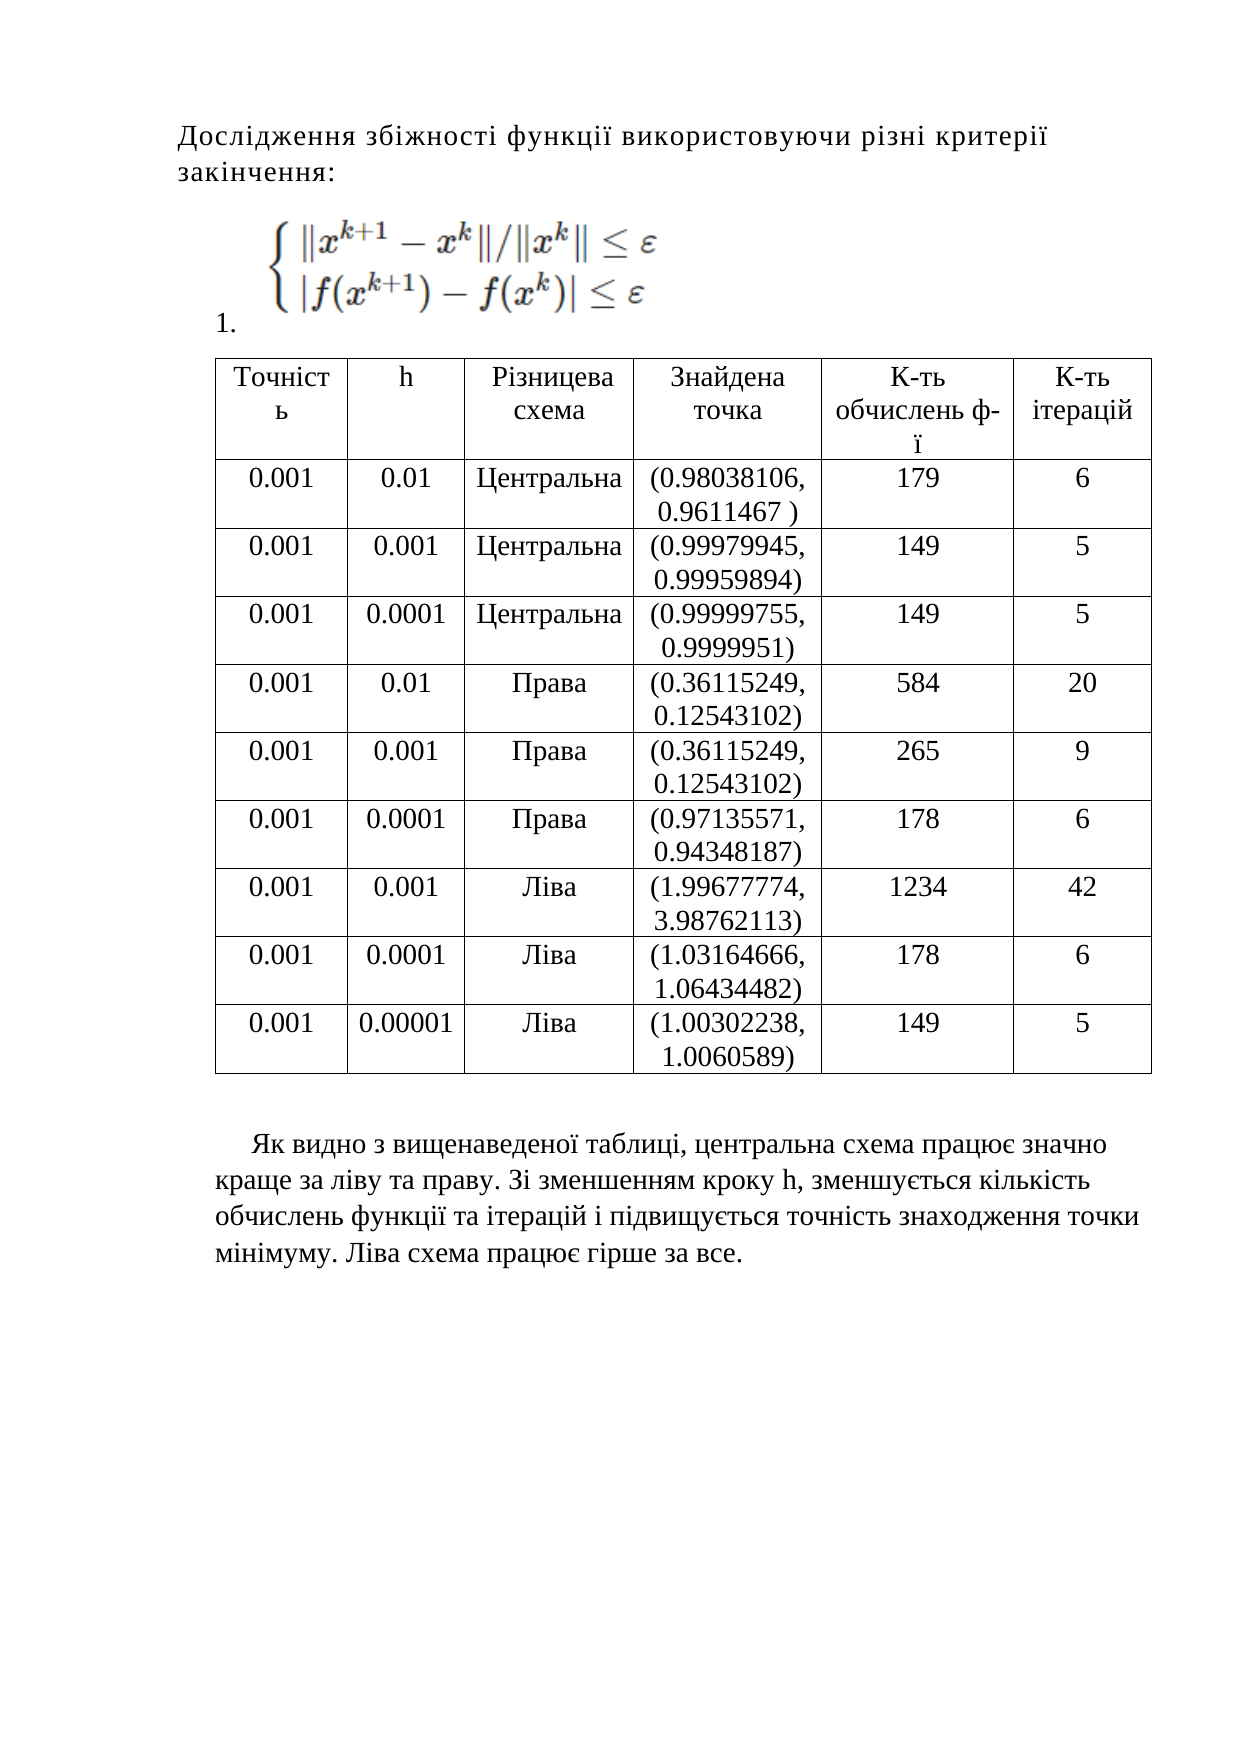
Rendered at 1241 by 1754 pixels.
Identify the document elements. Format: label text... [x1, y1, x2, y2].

table_cell 0.00001 [348, 1005, 464, 1072]
table_cell Ліва [465, 937, 633, 1004]
table_cell 149 [822, 529, 1013, 596]
table_cell (0.36115249, 0.12543102) [634, 733, 821, 800]
table_cell 0.001 [216, 1005, 347, 1072]
table_cell (0.99979945, 0.99959894) [634, 529, 821, 596]
table_cell 0.0001 [348, 597, 464, 664]
table_header К-ть обчислень ф-ї [822, 359, 1013, 459]
table_cell 178 [822, 801, 1013, 868]
table_cell 0.001 [216, 460, 347, 527]
table_cell 149 [822, 597, 1013, 664]
picture [252, 207, 671, 332]
table_cell 5 [1014, 1005, 1151, 1072]
table_header Різницева схема [465, 359, 633, 459]
table_cell 0.0001 [348, 801, 464, 868]
table_cell 42 [1014, 869, 1151, 936]
table_cell Центральна [465, 460, 633, 527]
table_header h [348, 359, 464, 459]
table_cell Права [465, 733, 633, 800]
table_cell 6 [1014, 937, 1151, 1004]
table_cell 0.001 [216, 529, 347, 596]
table_cell (0.98038106, 0.9611467 ) [634, 460, 821, 527]
table_cell Центральна [465, 597, 633, 664]
table_cell (1.03164666, 1.06434482) [634, 937, 821, 1004]
text Як видно з вищенаведеної таблиці, центральна схема працює значно краще за ліву та праву. Зі зменшенням кроку h, зменшується кількість обчислень функції та ітерацій і підвищується точність знаходження точки мінімуму. Ліва схема працює гірше за все. [215, 1126, 1152, 1268]
table_cell 6 [1014, 801, 1151, 868]
subtitle Дослідження збіжності функції використовуючи різні критерії закінчення: [177, 118, 1152, 188]
table_cell 0.001 [216, 801, 347, 868]
table_cell 9 [1014, 733, 1151, 800]
table_cell (0.97135571, 0.94348187) [634, 801, 821, 868]
table_cell 178 [822, 937, 1013, 1004]
table_cell 0.01 [348, 665, 464, 732]
table_cell 0.001 [216, 733, 347, 800]
table_cell 1234 [822, 869, 1013, 936]
table_cell (1.00302238, 1.0060589) [634, 1005, 821, 1072]
table_cell 0.001 [348, 529, 464, 596]
table_header Точність [216, 359, 347, 459]
table_cell 179 [822, 460, 1013, 527]
table_header К-ть ітерацій [1014, 359, 1151, 459]
table_cell 0.001 [348, 869, 464, 936]
table_cell 0.001 [348, 733, 464, 800]
table_cell (0.36115249, 0.12543102) [634, 665, 821, 732]
table_cell 0.0001 [348, 937, 464, 1004]
table_cell (0.99999755, 0.9999951) [634, 597, 821, 664]
table_cell Права [465, 801, 633, 868]
table_cell 5 [1014, 597, 1151, 664]
table_cell 0.001 [216, 937, 347, 1004]
table_cell 265 [822, 733, 1013, 800]
table_cell 0.001 [216, 869, 347, 936]
table_cell Ліва [465, 869, 633, 936]
table_cell 0.001 [216, 665, 347, 732]
table_cell 20 [1014, 665, 1151, 732]
table_cell (1.99677774, 3.98762113) [634, 869, 821, 936]
table_cell Права [465, 665, 633, 732]
table_cell Ліва [465, 1005, 633, 1072]
table_cell 6 [1014, 460, 1151, 527]
table_cell 149 [822, 1005, 1013, 1072]
table_cell 0.001 [216, 597, 347, 664]
table_cell 0.01 [348, 460, 464, 527]
table_cell 584 [822, 665, 1013, 732]
table_header Знайдена точка [634, 359, 821, 459]
table_cell Центральна [465, 529, 633, 596]
table_cell 5 [1014, 529, 1151, 596]
